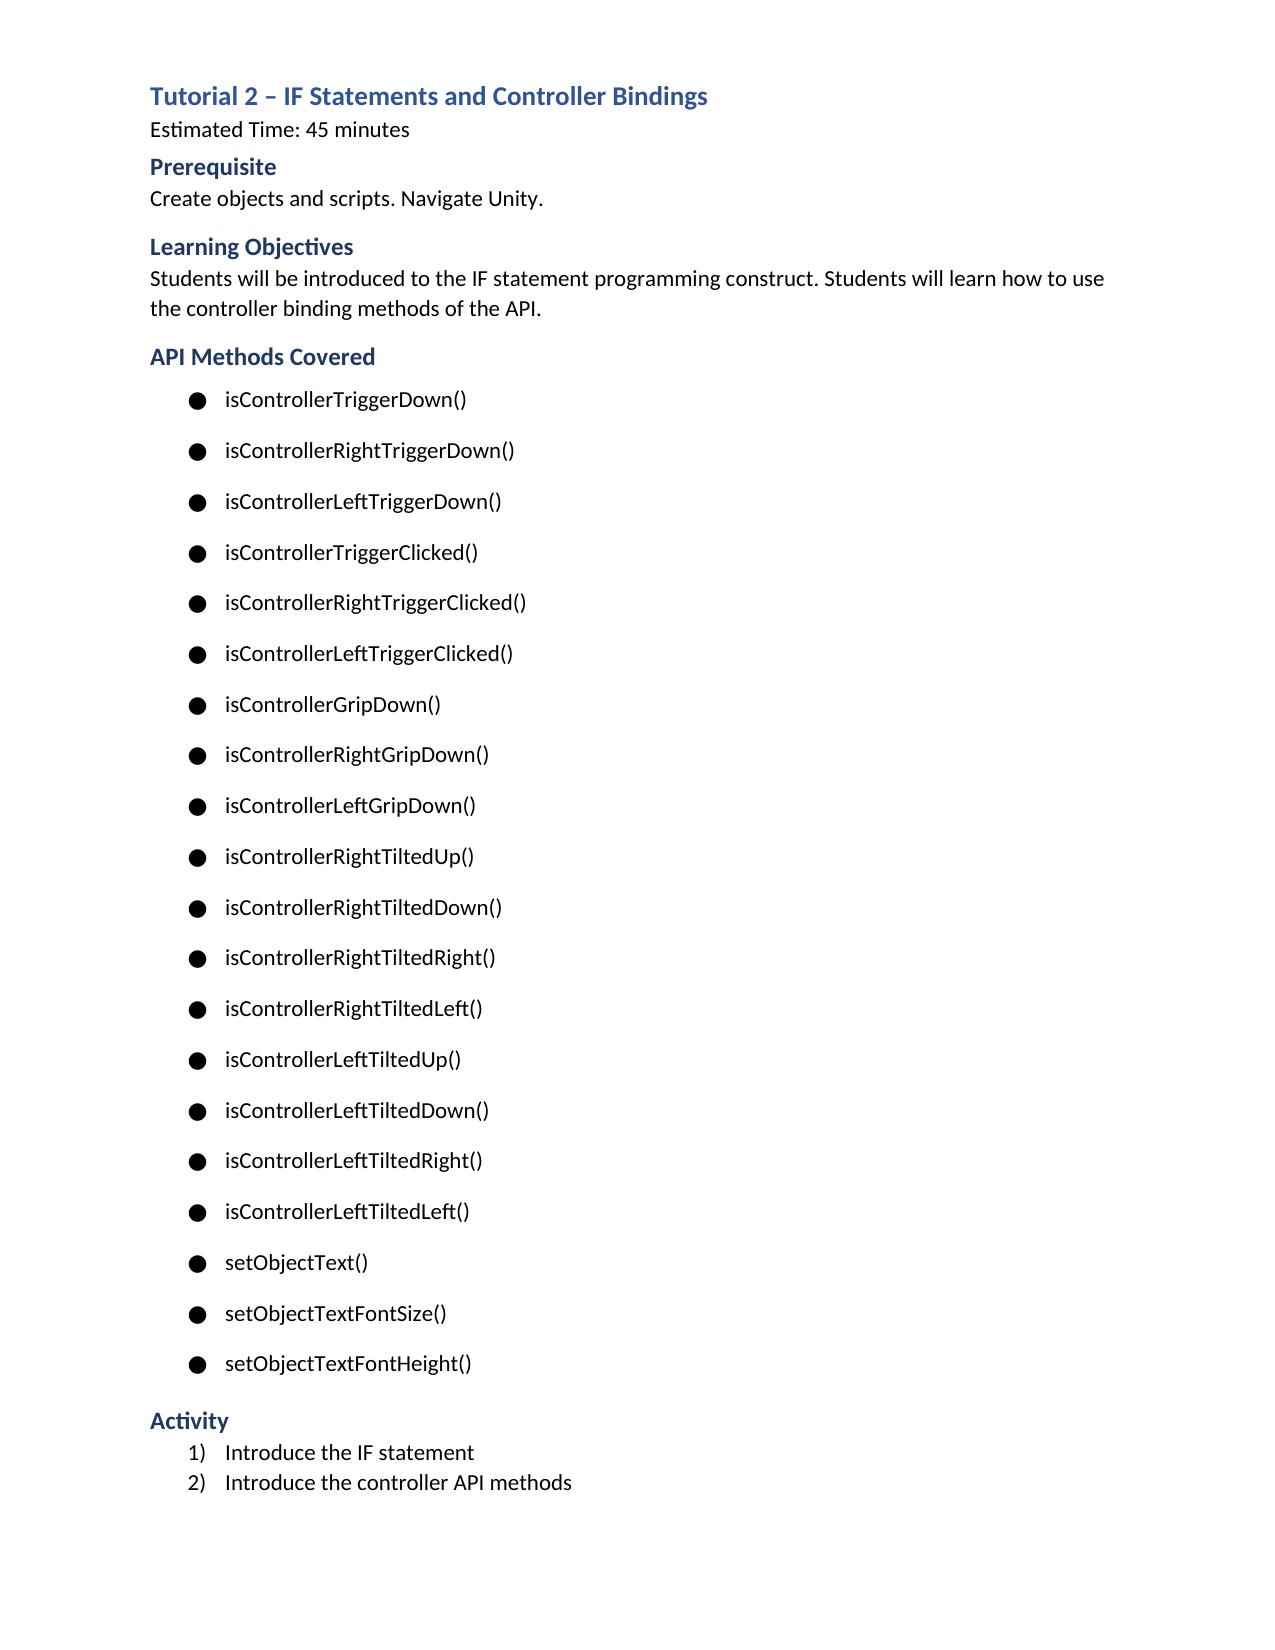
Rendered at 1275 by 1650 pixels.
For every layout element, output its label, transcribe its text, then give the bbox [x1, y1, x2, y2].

list isControllerRightTiltedLeft() [187, 983, 1125, 1029]
subtitle Learning Objectives [150, 231, 1125, 261]
list Introduce the controller API methods [187, 1468, 1125, 1496]
subtitle Tutorial 2 – IF Statements and Controller Bindings [150, 79, 1125, 112]
text Create objects and scripts. Navigate Unity. [150, 184, 1125, 212]
subtitle API Methods Covered [150, 341, 1125, 371]
list Introduce the IF statement [187, 1438, 1125, 1466]
list isControllerRightTiltedRight() [187, 932, 1125, 979]
list isControllerTriggerClicked() [187, 526, 1125, 573]
subtitle Prerequisite [150, 151, 1125, 182]
list isControllerLeftGripDown() [187, 780, 1125, 827]
list isControllerLeftTiltedLeft() [187, 1186, 1125, 1232]
subtitle Activity [150, 1405, 1125, 1436]
list setObjectText() [187, 1236, 1125, 1283]
list setObjectTextFontHeight() [187, 1338, 1125, 1385]
list isControllerTriggerDown() [187, 374, 1125, 421]
list isControllerRightTriggerClicked() [187, 577, 1125, 624]
list isControllerLeftTiltedUp() [187, 1033, 1125, 1080]
list isControllerRightTriggerDown() [187, 424, 1125, 472]
list isControllerRightTiltedUp() [187, 830, 1125, 877]
list isControllerRightTiltedDown() [187, 881, 1125, 928]
list isControllerLeftTiltedRight() [187, 1135, 1125, 1182]
text Students will be introduced to the IF statement programming construct. Students will learn how to use the controller binding methods of the API. [150, 264, 1125, 322]
list isControllerGripDown() [187, 678, 1125, 725]
text Estimated Time: 45 minutes [150, 115, 1125, 143]
list isControllerLeftTiltedDown() [187, 1084, 1125, 1131]
list isControllerLeftTriggerDown() [187, 475, 1125, 522]
list isControllerLeftTriggerClicked() [187, 627, 1125, 674]
list isControllerRightGripDown() [187, 729, 1125, 776]
list setObjectTextFontSize() [187, 1287, 1125, 1334]
